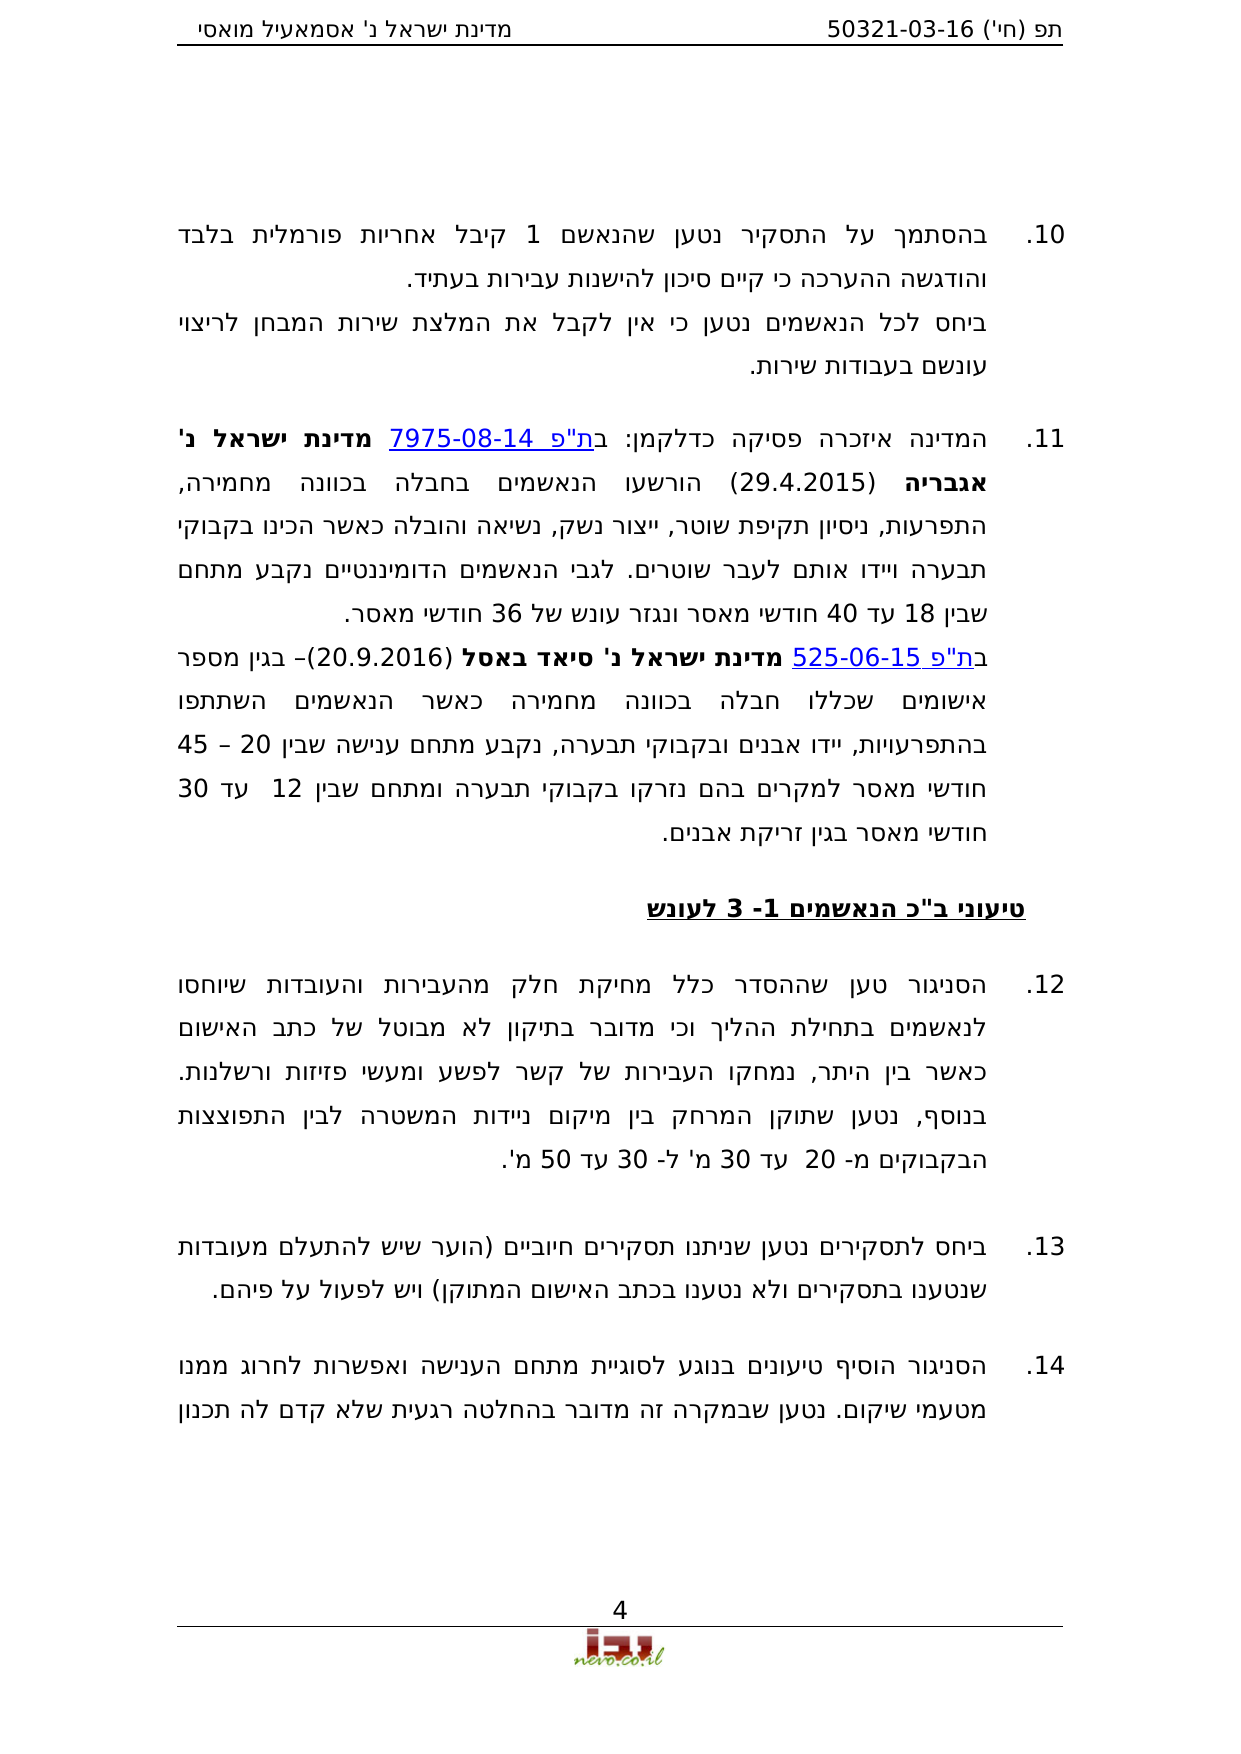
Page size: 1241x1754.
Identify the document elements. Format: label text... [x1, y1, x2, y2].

list ביחס לתסקירים נטען שניתנו תסקירים חיוביים (הוער שיש להתעלם מעובדות שנטענו בתסקירים ולא נטענו בכתב האישום המתוקן) ויש לפעול על פיהם. [177, 1232, 1026, 1305]
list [177, 1352, 1026, 1424]
text ביחס לכל הנאשמים נטען כי אין לקבל את המלצת שירות המבחן לריצוי עונשם בעבודות שירות. [177, 308, 988, 381]
picture [574, 1628, 666, 1667]
list בת"פ 525-06-15 מדינת ישראל נ' סיאד באסל (20.9.2016)– בגין מספר אישומים שכללו חבלה בכוונה מחמירה כאשר הנאשמים השתתפו בהתפרעויות, יידו אבנים ובקבוקי תבערה, נקבע מתחם ענישה שבין 20 – 45 חודשי מאסר למקרים בהם נזרקו בקבוקי תבערה ומתחם שבין 12 עד 30 חודשי מאסר בגין זריקת אבנים. [177, 643, 988, 847]
list טיעוני ב"כ הנאשמים 1- 3 לעונש [177, 894, 1026, 923]
list הסניגור טען שההסדר כלל מחיקת חלק מהעבירות והעובדות שיוחסו לנאשמים בתחילת ההליך וכי מדובר בתיקון לא מבוטל של כתב האישום כאשר בין היתר, נמחקו העבירות של קשר לפשע ומעשי פזיזות ורשלנות. בנוסף, נטען שתוקן המרחק בין מיקום ניידות המשטרה לבין התפוצצות הבקבוקים מ- 20 עד 30 מ' ל- 30 עד 50 מ'. [177, 970, 1026, 1174]
list המדינה איזכרה פסיקה כדלקמן: בת"פ 7975-08-14 מדינת ישראל נ' אגבריה (29.4.2015) הורשעו הנאשמים בחבלה בכוונה מחמירה, התפרעות, ניסיון תקיפת שוטר, ייצור נשק, נשיאה והובלה כאשר הכינו בקבוקי תבערה ויידו אותם לעבר שוטרים. לגבי הנאשמים הדומיננטיים נקבע מתחם שבין 18 עד 40 חודשי מאסר ונגזר עונש של 36 חודשי מאסר. [177, 424, 1026, 628]
list בהסתמך על התסקיר נטען שהנאשם 1 קיבל אחריות פורמלית בלבד והודגשה ההערכה כי קיים סיכון להישנות עבירות בעתיד. [177, 220, 1026, 293]
